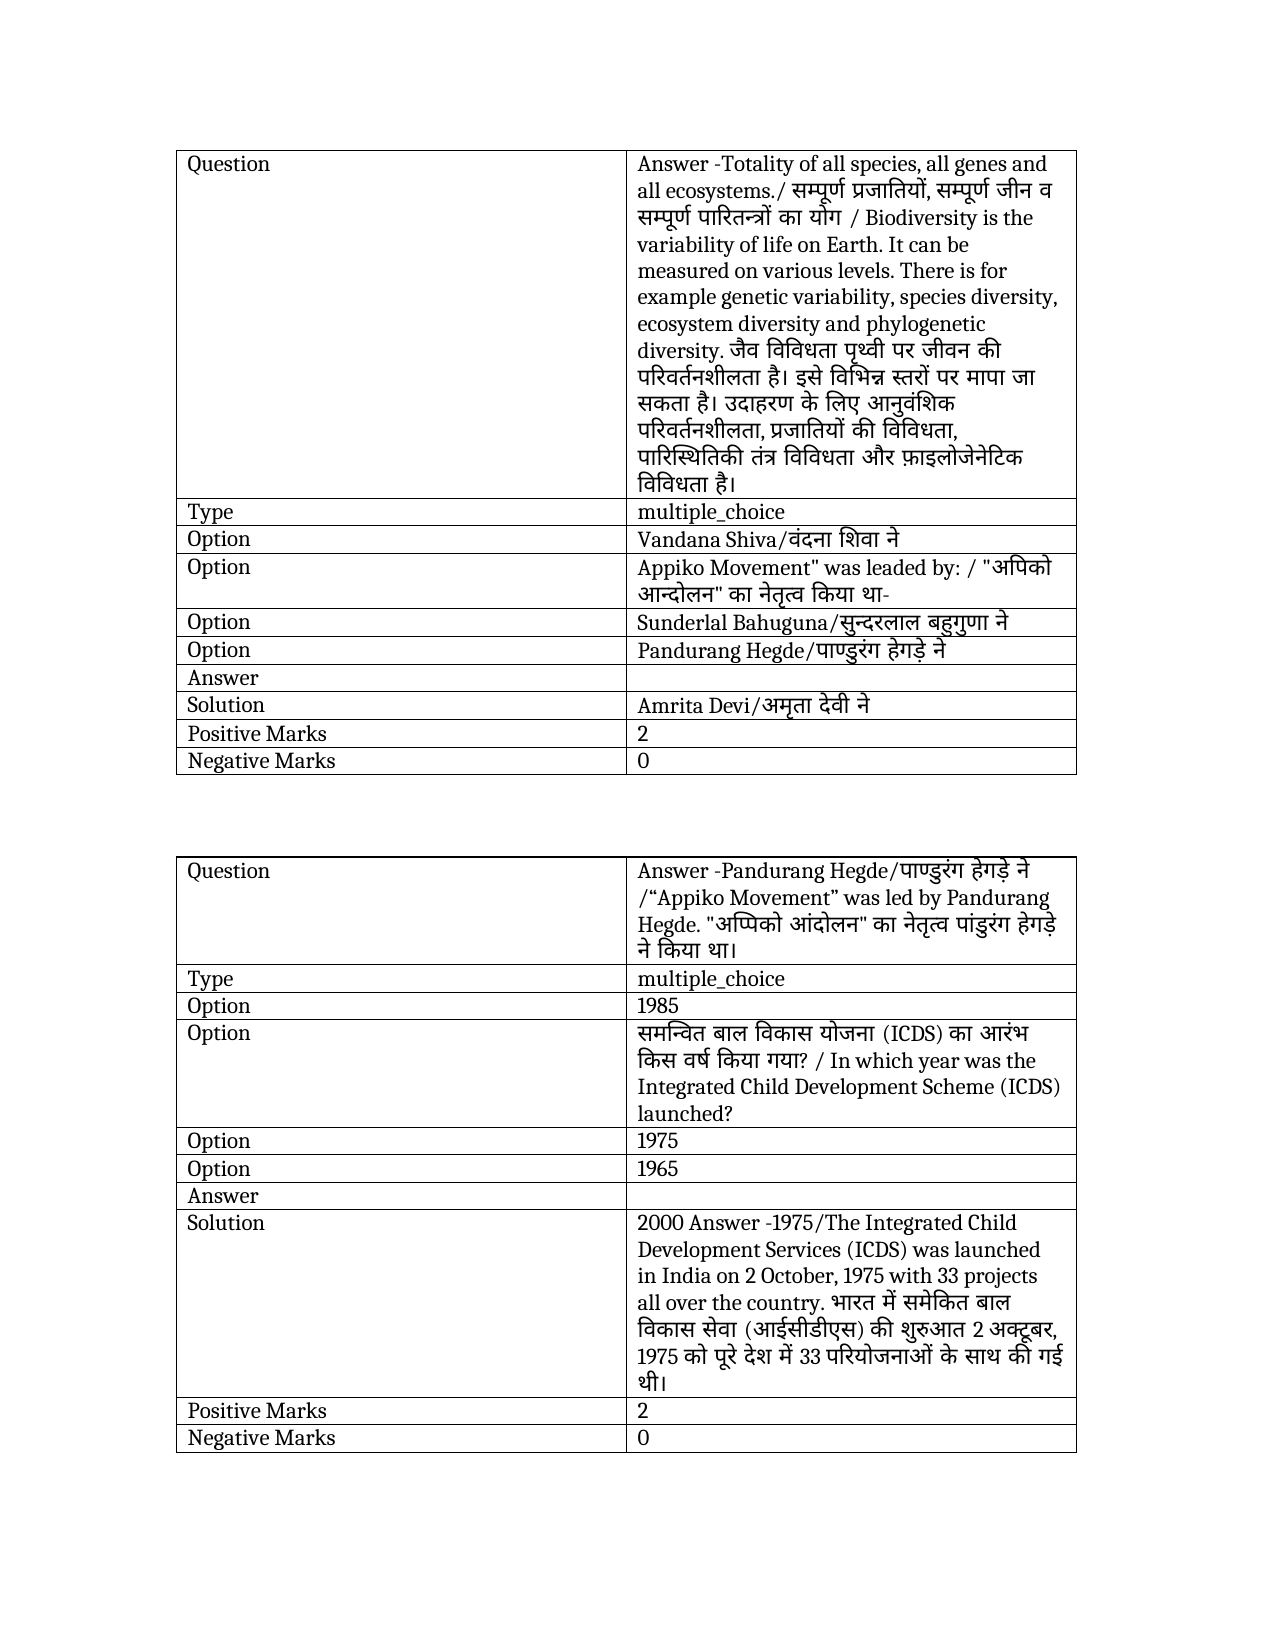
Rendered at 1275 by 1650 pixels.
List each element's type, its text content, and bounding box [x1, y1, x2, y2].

table_cell Positive Marks [177, 1398, 626, 1424]
table_header Question [177, 151, 626, 497]
table_cell Sunderlal Bahuguna/सुन्दरलाल बहुगुणा ने [627, 609, 1076, 636]
table_cell Option [177, 526, 626, 553]
table_cell Option [177, 1128, 626, 1154]
table_cell Answer [177, 1183, 626, 1209]
table_cell Solution [177, 1210, 626, 1397]
table_cell Type [177, 499, 626, 525]
table_header Answer -Totality of all species, all genes and all ecosystems./ सम्पूर्ण प्रजातियों, सम्पूर्ण जीन व सम्पूर्ण पारितन्त्रों का योग / Biodiversity is the variability of life on Earth. It can be measured on various levels. There is for example genetic variability, species diversity, ecosystem diversity and phylogenetic diversity. जैव विविधता पृथ्वी पर जीवन की परिवर्तनशीलता है। इसे विभिन्न स्तरों पर मापा जा सकता है। उदाहरण के लिए आनुवंशिक परिवर्तनशीलता, प्रजातियों की विविधता, पारिस्थितिकी तंत्र विविधता और फ़ाइलोजेनेटिक विविधता है। [627, 151, 1076, 497]
table_cell समन्वित बाल विकास योजना (ICDS) का आरंभ किस वर्ष किया गया? / In which year was the Integrated Child Development Scheme (ICDS) launched? [627, 1020, 1076, 1127]
table_cell 1985 [627, 993, 1076, 1019]
table_cell Option [177, 554, 626, 608]
table_cell Pandurang Hegde/पाण्डुरंग हेगड़े ने [627, 637, 1076, 664]
table_cell Appiko Movement" was leaded by: / "अपिको आन्दोलन" का नेतृत्व किया था- [627, 554, 1076, 608]
table_cell 1965 [627, 1155, 1076, 1182]
table_cell 0 [627, 748, 1076, 774]
table_cell Option [177, 1155, 626, 1182]
table_cell [627, 665, 1076, 691]
table_cell multiple_choice [627, 499, 1076, 525]
table_cell 2 [627, 1398, 1076, 1424]
table_cell 2 [627, 720, 1076, 747]
table_cell Option [177, 993, 626, 1019]
table_cell multiple_choice [627, 965, 1076, 992]
table_cell Option [177, 637, 626, 664]
table_cell Positive Marks [177, 720, 626, 747]
table_cell Solution [177, 692, 626, 719]
table_cell Answer [177, 665, 626, 691]
table_cell Vandana Shiva/वंदना शिवा ने [627, 526, 1076, 553]
table_cell 2000 Answer -1975/The Integrated Child Development Services (ICDS) was launched in India on 2 October, 1975 with 33 projects all over the country. भारत में समेकित बाल विकास सेवा (आईसीडीएस) की शुरुआत 2 अक्टूबर, 1975 को पूरे देश में 33 परियोजनाओं के साथ की गई थी। [627, 1210, 1076, 1397]
table_cell Negative Marks [177, 748, 626, 774]
table_cell Type [177, 965, 626, 992]
table_cell Amrita Devi/अमृता देवी ने [627, 692, 1076, 719]
table_cell Negative Marks [177, 1425, 626, 1452]
table_cell Option [177, 609, 626, 636]
table_cell [627, 1183, 1076, 1209]
table_header Question [177, 858, 626, 964]
table_cell Option [177, 1020, 626, 1127]
table_cell 1975 [627, 1128, 1076, 1154]
table_header Answer -Pandurang Hegde/पाण्डुरंग हेगड़े ने /“Appiko Movement” was led by Pandurang Hegde. "अप्पिको आंदोलन" का नेतृत्व पांडुरंग हेगड़े ने किया था। [627, 858, 1076, 964]
table_cell 0 [627, 1425, 1076, 1452]
